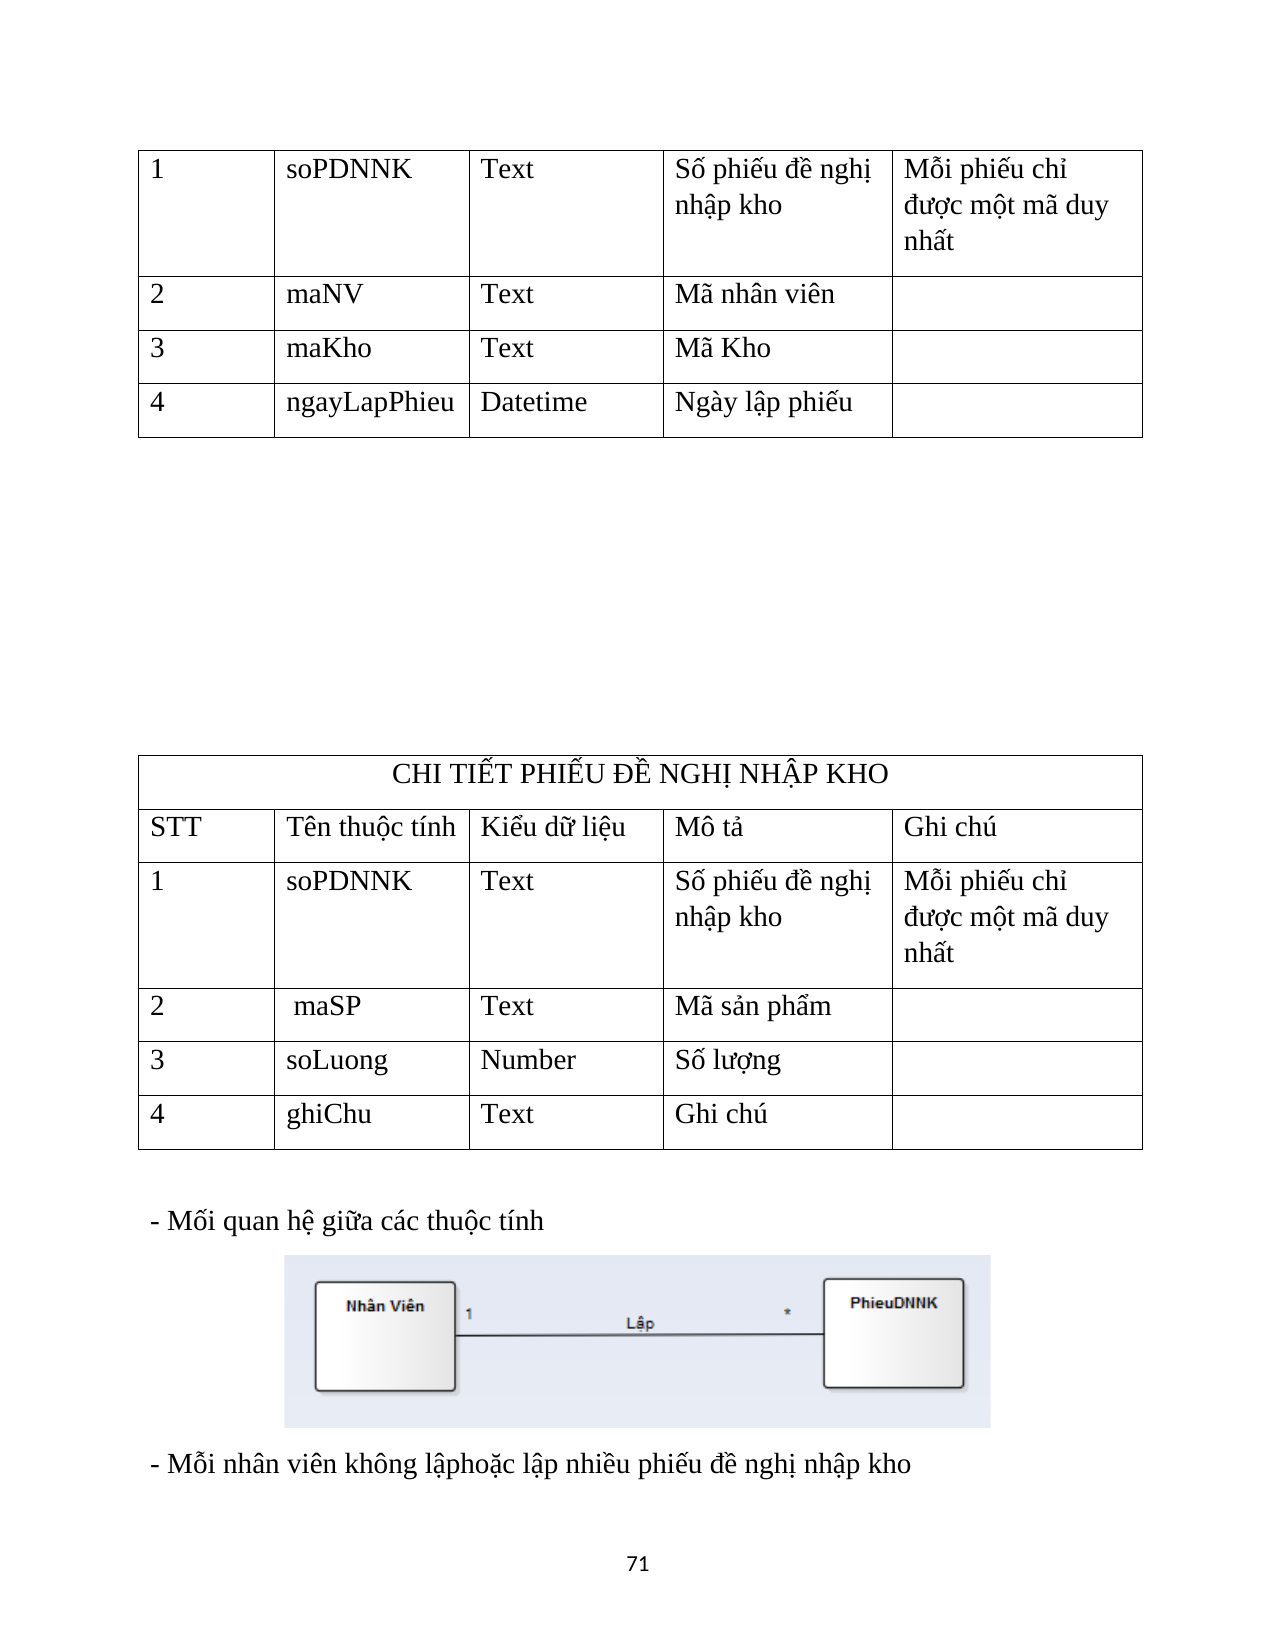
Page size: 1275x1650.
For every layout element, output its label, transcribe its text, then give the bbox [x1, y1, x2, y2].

table_cell Text [470, 1096, 663, 1149]
table_cell 3 [139, 1042, 274, 1095]
table_cell 3 [139, 331, 274, 383]
table_cell STT [139, 810, 274, 862]
text - Mỗi nhân viên không lậphoặc lập nhiều phiếu đề nghị nhập kho [150, 1446, 1125, 1480]
table_cell Mã Kho [664, 331, 892, 383]
table_cell [893, 331, 1142, 383]
table_cell [893, 989, 1142, 1041]
table_cell Text [470, 863, 663, 987]
table_cell 4 [139, 1096, 274, 1149]
table_cell Số phiếu đề nghị nhập kho [664, 151, 892, 276]
table_cell Mô tả [664, 810, 892, 862]
table_cell 2 [139, 989, 274, 1041]
table_cell soPDNNK [275, 151, 469, 276]
table_cell 4 [139, 384, 274, 437]
table_cell maNV [275, 277, 469, 329]
table_cell 1 [139, 863, 274, 987]
table_cell Mỗi phiếu chỉ được một mã duy nhất [893, 863, 1142, 987]
table_cell [893, 1042, 1142, 1095]
table_cell Number [470, 1042, 663, 1095]
table_cell 2 [139, 277, 274, 329]
table_cell Ghi chú [664, 1096, 892, 1149]
table_cell [893, 277, 1142, 329]
table_cell Ghi chú [893, 810, 1142, 862]
table_cell [893, 1096, 1142, 1149]
table_cell Số lượng [664, 1042, 892, 1095]
table_cell soPDNNK [275, 863, 469, 987]
table_cell Số phiếu đề nghị nhập kho [664, 863, 892, 987]
table_cell Text [470, 989, 663, 1041]
table_cell Ngày lập phiếu [664, 384, 892, 437]
table_cell Text [470, 277, 663, 329]
table_cell ngayLapPhieu [275, 384, 469, 437]
table_cell maKho [275, 331, 469, 383]
table_cell Text [470, 331, 663, 383]
table_cell [893, 384, 1142, 437]
table_cell Datetime [470, 384, 663, 437]
table_cell Text [470, 151, 663, 276]
table_cell soLuong [275, 1042, 469, 1095]
table_cell Mỗi phiếu chỉ được một mã duy nhất [893, 151, 1142, 276]
table_cell 1 [139, 151, 274, 276]
table_cell Kiểu dữ liệu [470, 810, 663, 862]
table_cell ghiChu [275, 1096, 469, 1149]
table_header CHI TIẾT PHIẾU ĐỀ NGHỊ NHẬP KHO [139, 756, 1142, 808]
table_cell Tên thuộc tính [275, 810, 469, 862]
table_cell Mã sản phẩm [664, 989, 892, 1041]
table_cell Mã nhân viên [664, 277, 892, 329]
text - Mối quan hệ giữa các thuộc tính [150, 1203, 1125, 1236]
table_cell maSP [275, 989, 469, 1041]
picture [284, 1255, 991, 1428]
